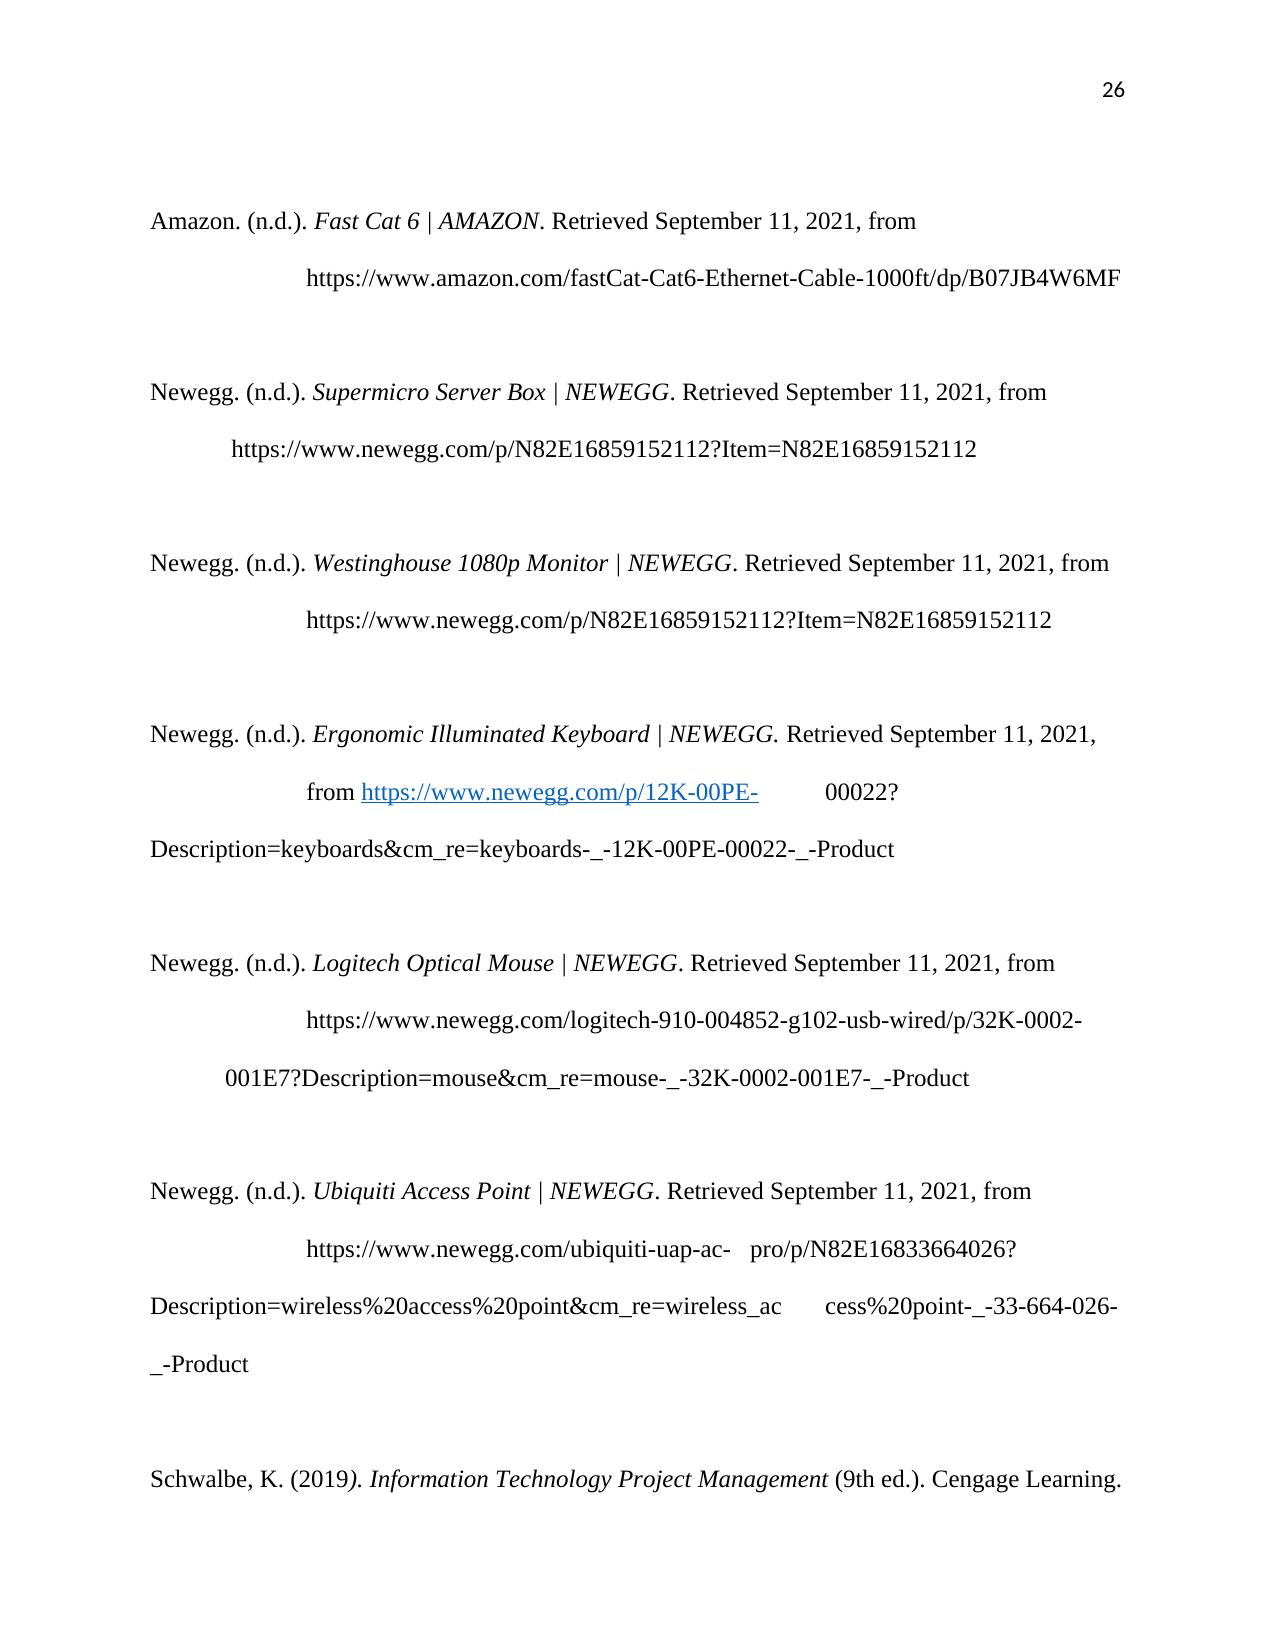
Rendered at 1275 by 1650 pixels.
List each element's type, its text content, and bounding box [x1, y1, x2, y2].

text Newegg. (n.d.). Supermicro Server Box | NEWEGG. Retrieved September 11, 2021, from https://www.newegg.com/p/N82E16859152112?Item=N82E16859152112 [150, 377, 1125, 463]
text Newegg. (n.d.). Logitech Optical Mouse | NEWEGG. Retrieved September 11, 2021, from https://www.newegg.com/logitech-910-004852-g102-usb-wired/p/32K-0002- 001E7?Description=mouse&cm_re=mouse-_-32K-0002-001E7-_-Product [150, 948, 1125, 1091]
text Newegg. (n.d.). Ergonomic Illuminated Keyboard | NEWEGG. Retrieved September 11, 2021, from https://www.newegg.com/p/12K-00PE- 00022?Description=keyboards&cm_re=keyboards-_-12K-00PE-00022-_-Product [150, 719, 1125, 863]
text Newegg. (n.d.). Westinghouse 1080p Monitor | NEWEGG. Retrieved September 11, 2021, from https://www.newegg.com/p/N82E16859152112?Item=N82E16859152112 [150, 548, 1125, 634]
text Schwalbe, K. (2019). Information Technology Project Management (9th ed.). Cengage Learning. [150, 1464, 1125, 1492]
text Newegg. (n.d.). Ubiquiti Access Point | NEWEGG. Retrieved September 11, 2021, from https://www.newegg.com/ubiquiti-uap-ac- pro/p/N82E16833664026?Description=wireless%20access%20point&cm_re=wireless_ac cess%20point-_-33-664-026-_-Product [150, 1176, 1125, 1377]
text Amazon. (n.d.). Fast Cat 6 | AMAZON. Retrieved September 11, 2021, from https://www.amazon.com/fastCat-Cat6-Ethernet-Cable-1000ft/dp/B07JB4W6MF [150, 206, 1125, 292]
